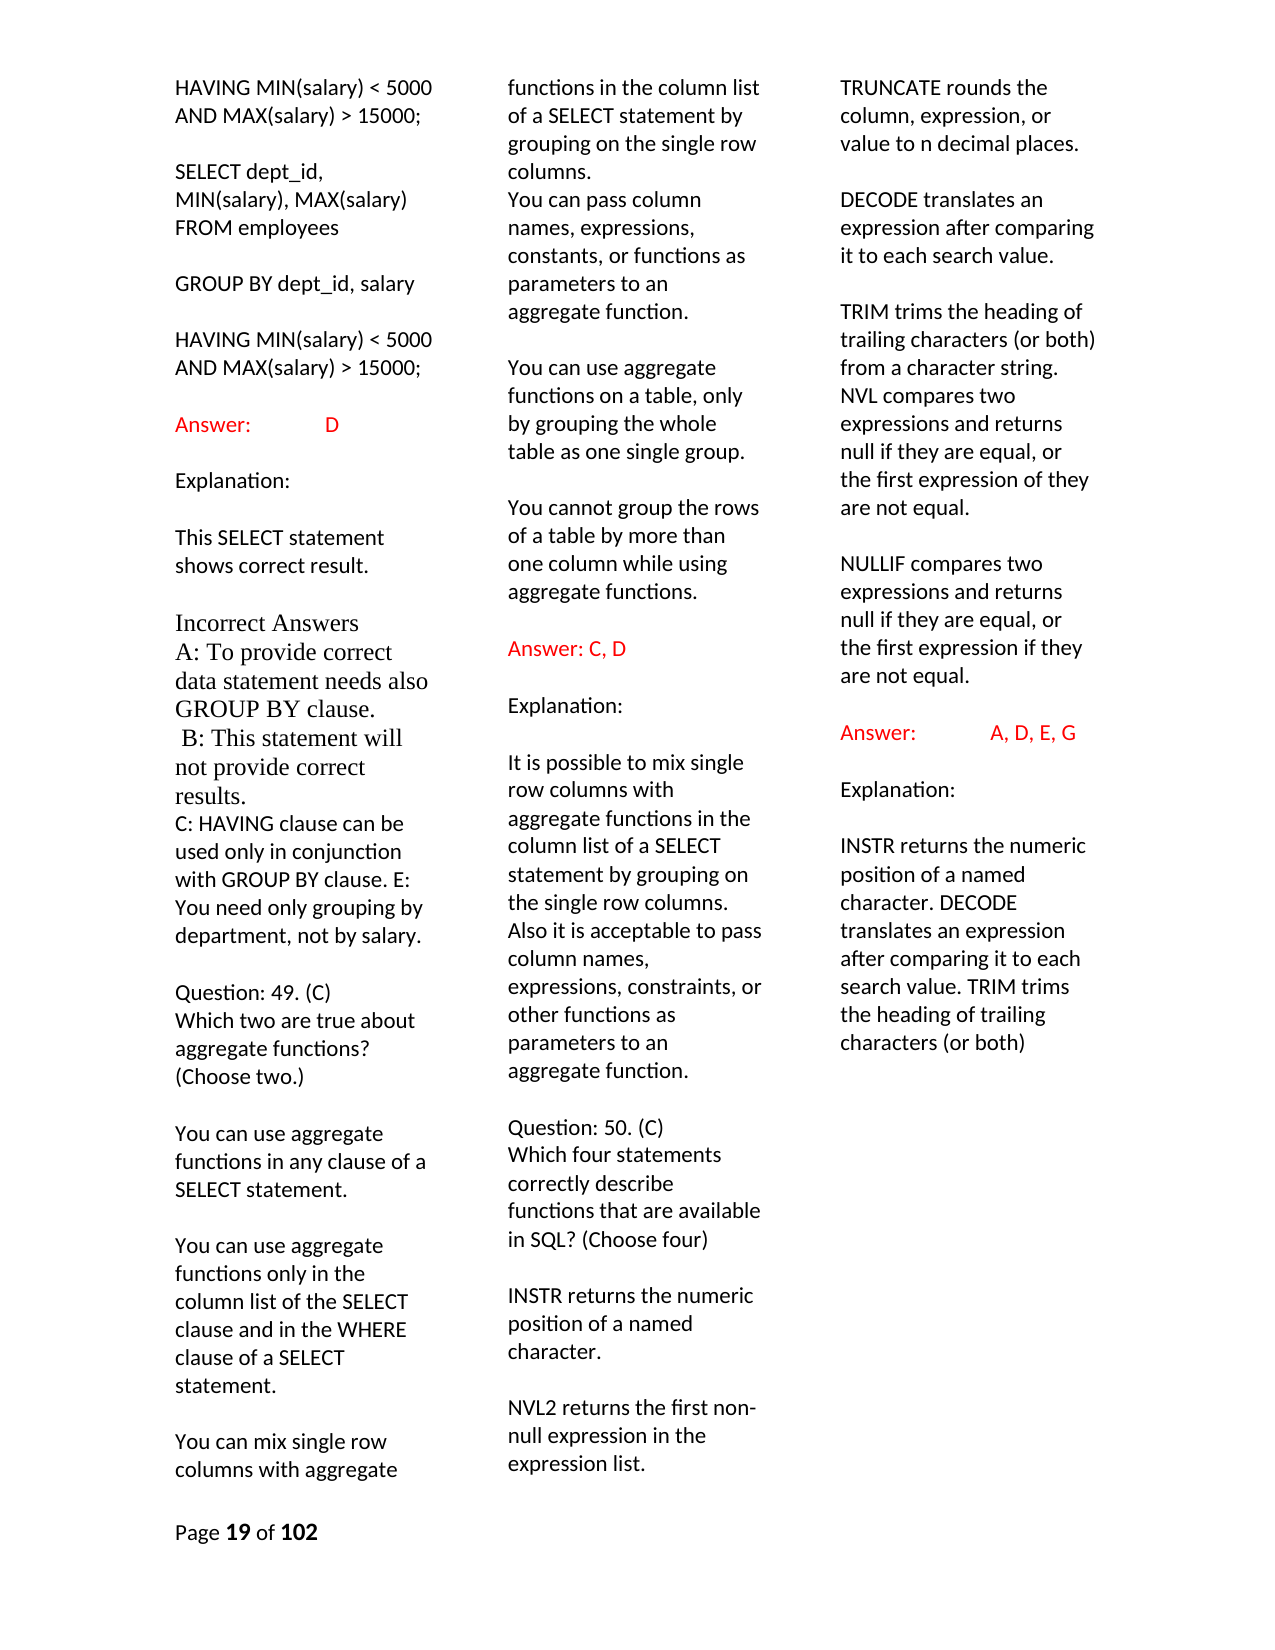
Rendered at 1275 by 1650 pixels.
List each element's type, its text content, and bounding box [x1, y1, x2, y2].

text You can use aggregate functions in any clause of a SELECT statement. [175, 1119, 433, 1203]
text HAVING MIN(salary) < 5000 AND MAX(salary) > 15000; [175, 73, 433, 129]
text Explanation: [508, 691, 765, 719]
text You can pass column names, expressions, constants, or functions as parameters to an aggregate function. [508, 185, 765, 325]
text B: This statement will not provide correct results. [175, 723, 433, 809]
text Which two are true about aggregate functions? (Choose two.) [175, 1006, 433, 1090]
text Answer: A, D, E, G [840, 718, 1098, 746]
text HAVING MIN(salary) < 5000 AND MAX(salary) > 15000; [175, 325, 433, 381]
text Which four statements correctly describe functions that are available in SQL? (Choose four) [508, 1141, 765, 1253]
text NVL2 returns the first non-null expression in the expression list. [508, 1393, 765, 1478]
text You can use aggregate functions only in the column list of the SELECT clause and in the WHERE clause of a SELECT statement. [175, 1231, 433, 1399]
text You can mix single row columns with aggregate functions in the column list of a SELECT statement by grouping on the single row columns. [175, 1427, 433, 1483]
text NVL compares two expressions and returns null if they are equal, or the first expression of they are not equal. [840, 381, 1098, 521]
text It is possible to mix single row columns with aggregate functions in the column list of a SELECT statement by grouping on the single row columns. Also it is acceptable to pass column names, expressions, constraints, or other functions as parameters to an aggregate function. [508, 748, 765, 1084]
text A: To provide correct data statement needs also GROUP BY clause. [175, 637, 433, 723]
text Incorrect Answers [175, 608, 433, 637]
text Explanation: [175, 467, 433, 495]
text Answer: C, D [508, 634, 765, 662]
text DECODE translates an expression after comparing it to each search value. [840, 185, 1098, 269]
text Explanation: [840, 775, 1098, 803]
text GROUP BY dept_id, salary [175, 269, 433, 297]
text Question: 50. (C) [508, 1113, 765, 1141]
text You can mix single row columns with aggregate functions in the column list of a SELECT statement by grouping on the single row columns. [508, 73, 765, 185]
text C: HAVING clause can be used only in conjunction with GROUP BY clause. E: You need only grouping by department, not by salary. [175, 809, 433, 949]
text You can use aggregate functions on a table, only by grouping the whole table as one single group. [508, 353, 765, 465]
text Answer: D [175, 410, 433, 438]
text SELECT dept_id, MIN(salary), MAX(salary) FROM employees [175, 157, 433, 241]
text TRIM trims the heading of trailing characters (or both) from a character string. [840, 297, 1098, 381]
text This SELECT statement shows correct result. [175, 523, 433, 579]
text NULLIF compares two expressions and returns null if they are equal, or the first expression if they are not equal. [840, 549, 1098, 689]
text INSTR returns the numeric position of a named character. DECODE translates an expression after comparing it to each search value. TRIM trims the heading of trailing characters (or both) [840, 832, 1098, 1056]
text You cannot group the rows of a table by more than one column while using aggregate functions. [508, 493, 765, 605]
text INSTR returns the numeric position of a named character. [508, 1281, 765, 1366]
text Question: 49. (C) [175, 978, 433, 1006]
text TRUNCATE rounds the column, expression, or value to n decimal places. [840, 73, 1098, 157]
